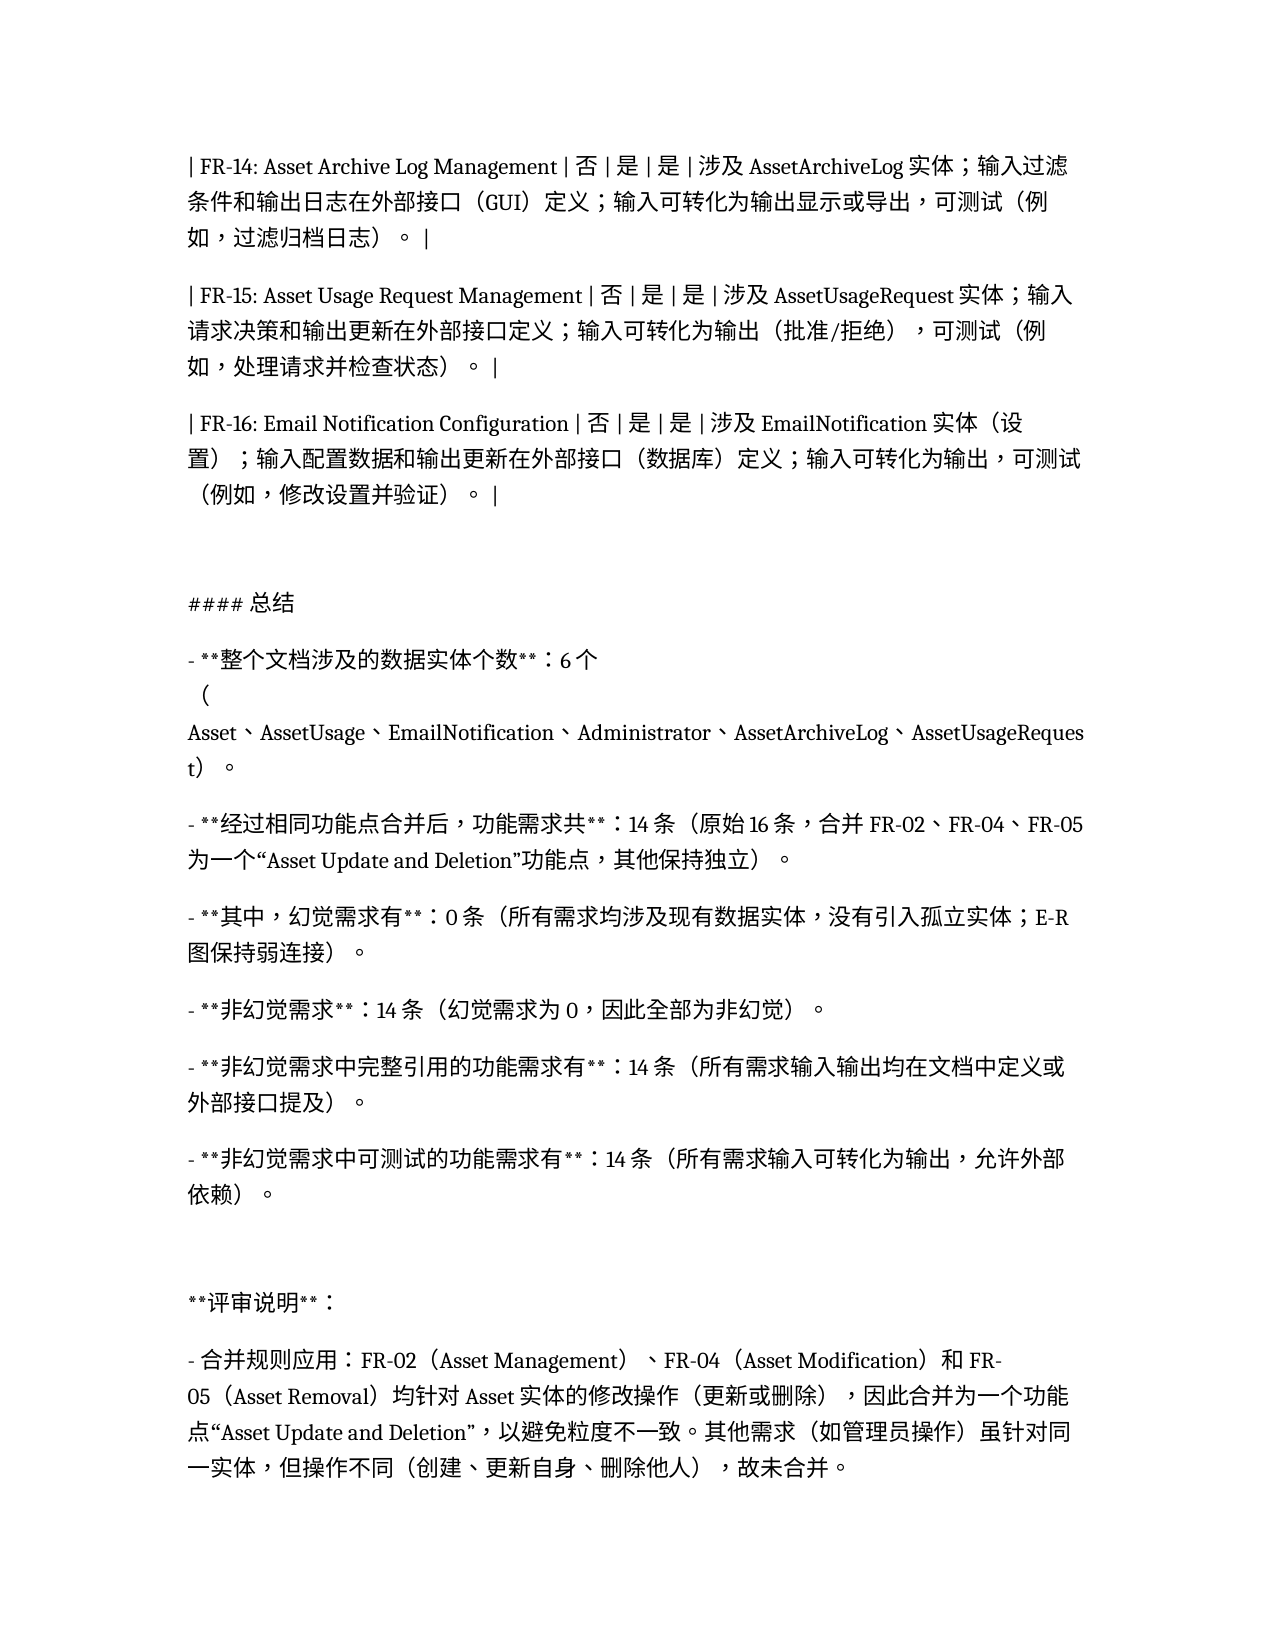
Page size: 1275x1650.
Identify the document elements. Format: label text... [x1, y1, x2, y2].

text - **其中，幻觉需求有**：0条（所有需求均涉及现有数据实体，没有引入孤立实体；E-R图保持弱连接）。 [187, 901, 1087, 968]
text | FR-14: Asset Archive Log Management | 否 | 是 | 是 | 涉及AssetArchiveLog实体；输入过滤条件和输出日志在外部接口（GUI）定义；输入可转化为输出显示或导出，可测试（例如，过滤归档日志）。 | [187, 150, 1087, 253]
text - **经过相同功能点合并后，功能需求共**：14条（原始16条，合并FR-02、FR-04、FR-05为一个“Asset Update and Deletion”功能点，其他保持独立）。 [187, 808, 1087, 876]
text | FR-15: Asset Usage Request Management | 否 | 是 | 是 | 涉及AssetUsageRequest实体；输入请求决策和输出更新在外部接口定义；输入可转化为输出（批准/拒绝），可测试（例如，处理请求并检查状态）。 | [187, 279, 1087, 382]
text - 合并规则应用：FR-02（Asset Management）、FR-04（Asset Modification）和FR-05（Asset Removal）均针对Asset实体的修改操作（更新或删除），因此合并为一个功能点“Asset Update and Deletion”，以避免粒度不一致。其他需求（如管理员操作）虽针对同一实体，但操作不同（创建、更新自身、删除他人），故未合并。 [187, 1344, 1087, 1483]
text - **非幻觉需求中完整引用的功能需求有**：14条（所有需求输入输出均在文档中定义或外部接口提及）。 [187, 1051, 1087, 1118]
text - **整个文档涉及的数据实体个数**：6个（Asset、AssetUsage、EmailNotification、Administrator、AssetArchiveLog、AssetUsageRequest）。 [187, 644, 1087, 783]
text #### 总结 [187, 587, 1087, 618]
text - **非幻觉需求中可测试的功能需求有**：14条（所有需求输入可转化为输出，允许外部依赖）。 [187, 1143, 1087, 1210]
text | FR-16: Email Notification Configuration | 否 | 是 | 是 | 涉及EmailNotification实体（设置）；输入配置数据和输出更新在外部接口（数据库）定义；输入可转化为输出，可测试（例如，修改设置并验证）。 | [187, 407, 1087, 510]
text - **非幻觉需求**：14条（幻觉需求为0，因此全部为非幻觉）。 [187, 994, 1087, 1025]
text **评审说明**： [187, 1287, 1087, 1318]
